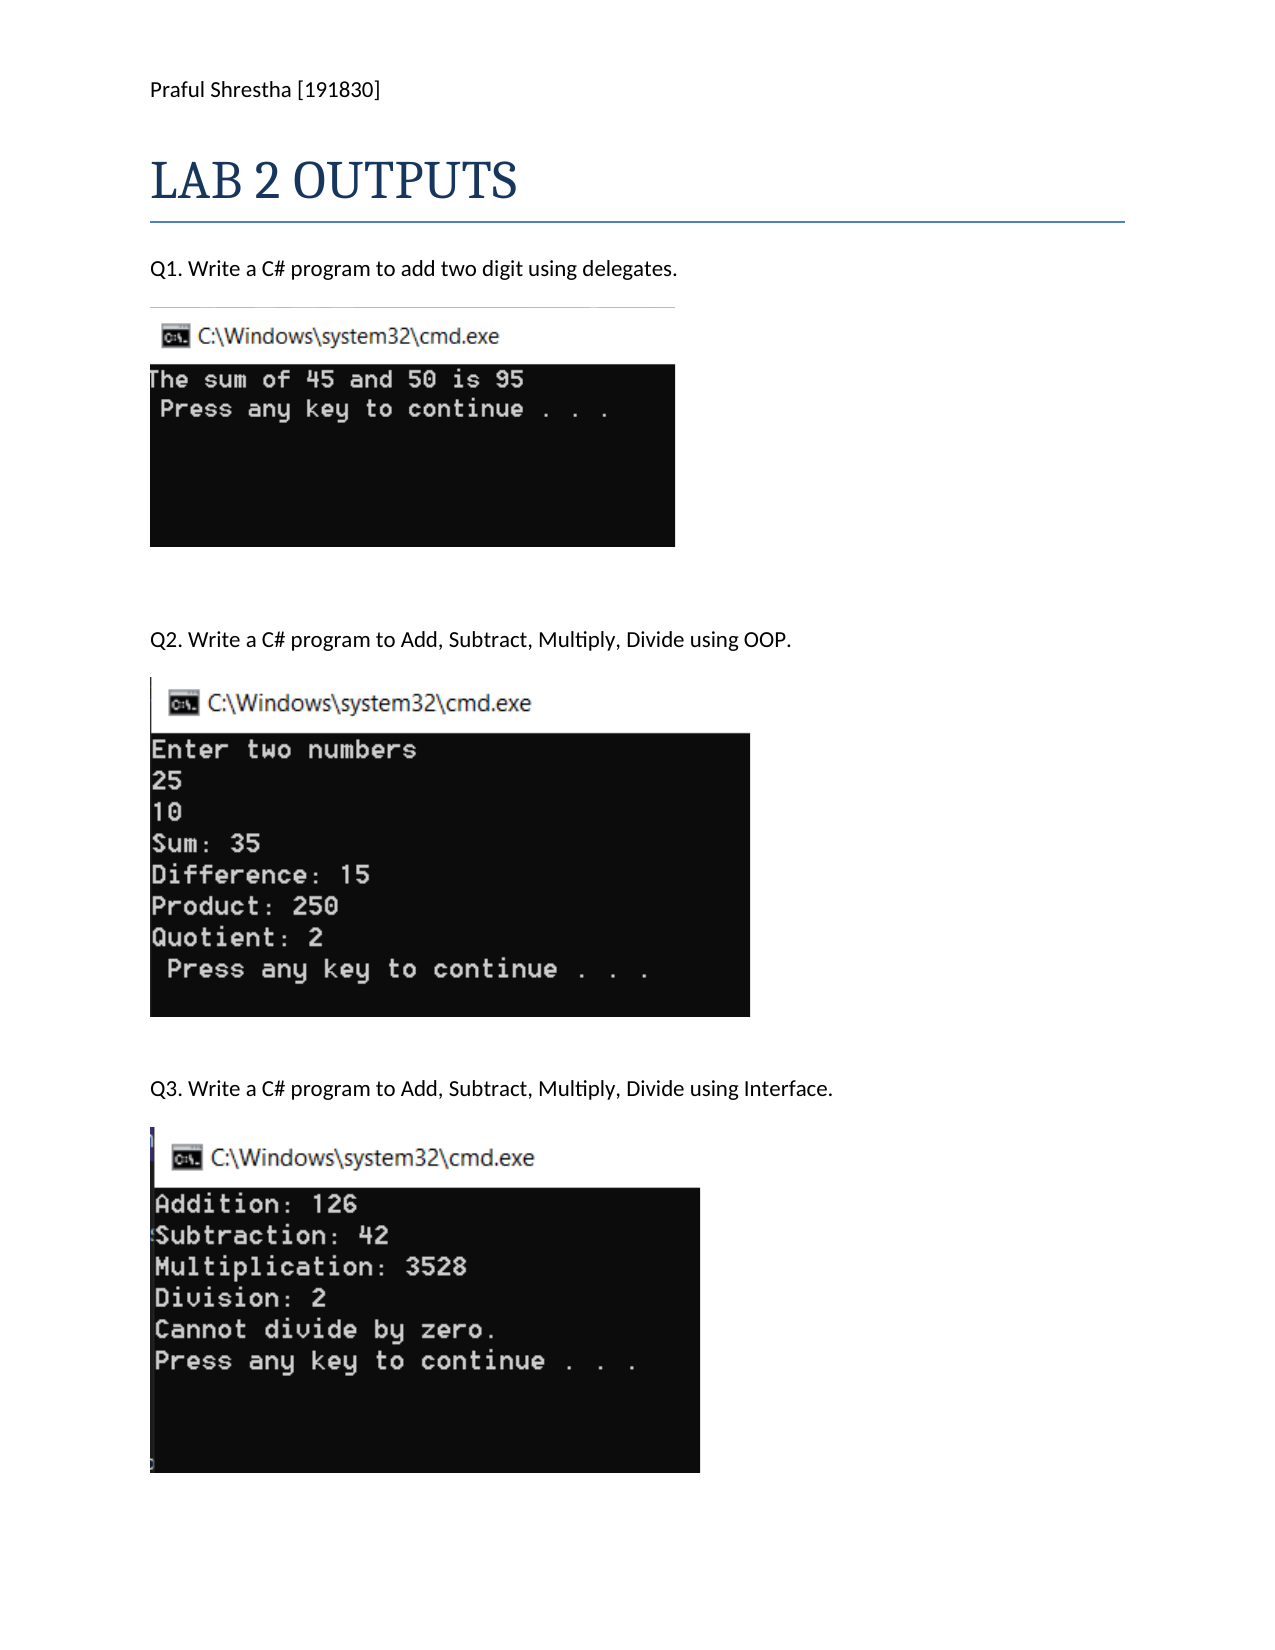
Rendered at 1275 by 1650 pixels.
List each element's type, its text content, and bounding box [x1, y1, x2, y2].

picture [150, 1127, 700, 1473]
text Q3. Write a C# program to Add, Subtract, Multiply, Divide using Interface. [150, 1074, 1125, 1102]
picture [150, 677, 750, 1017]
picture [150, 307, 675, 547]
text Q2. Write a C# program to Add, Subtract, Multiply, Divide using OOP. [150, 625, 1125, 653]
title LAB 2 OUTPUTS [150, 150, 1125, 221]
text Q1. Write a C# program to add two digit using delegates. [150, 254, 1125, 282]
